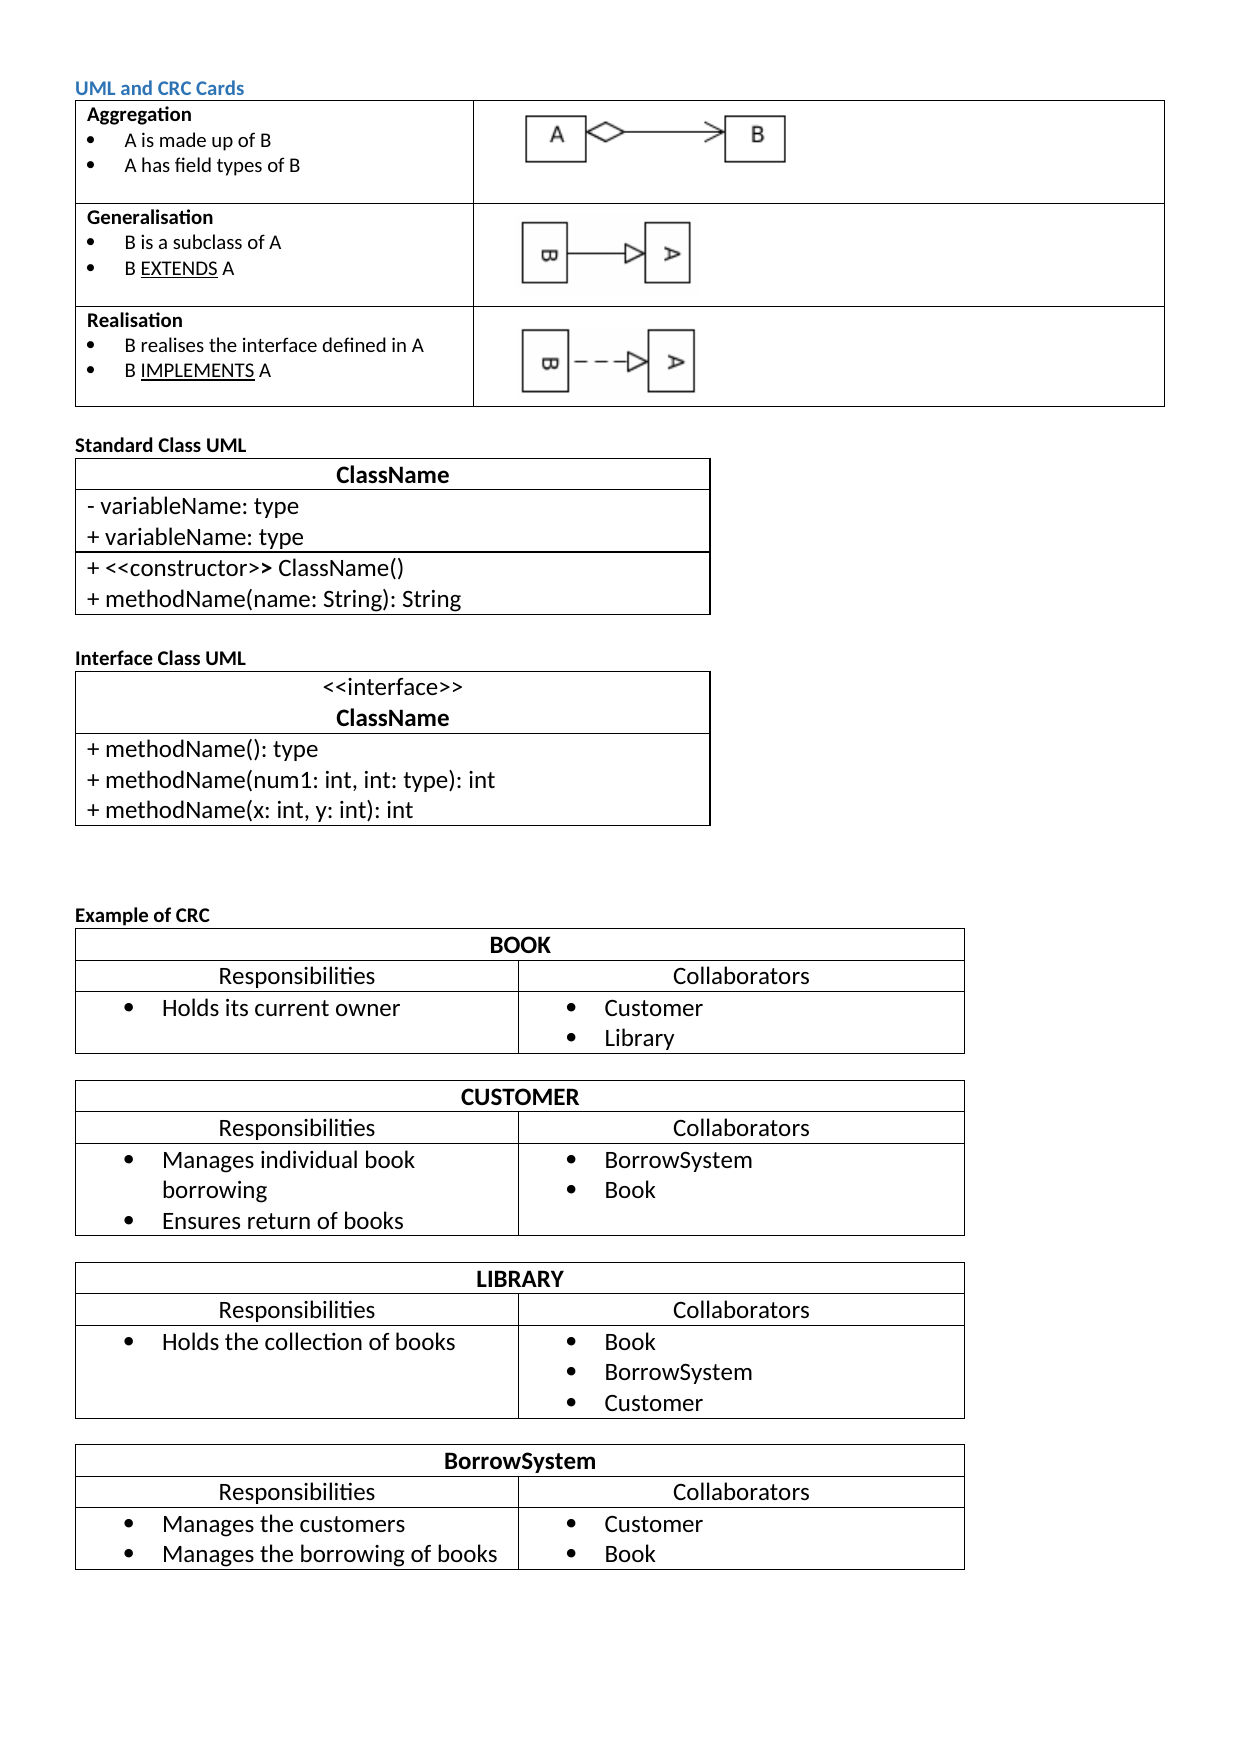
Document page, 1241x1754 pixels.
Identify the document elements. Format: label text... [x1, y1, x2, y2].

text Standard Class UML [75, 432, 1165, 458]
table_header BorrowSystem [76, 1445, 964, 1476]
table_cell [474, 204, 1164, 306]
table_cell Responsibilities [76, 961, 518, 991]
table_cell Manages individual book borrowing Ensures return of books [76, 1144, 518, 1235]
table_cell + <<constructor>> ClassName() + methodName(name: String): String [76, 553, 709, 613]
table_header Aggregation A is made up of B A has field types of B [76, 101, 473, 203]
table_cell Responsibilities [76, 1477, 518, 1507]
table_cell Responsibilities [76, 1112, 518, 1143]
table_cell Generalisation B is a subclass of A B EXTENDS A [76, 204, 473, 306]
table_cell Customer Library [519, 992, 964, 1053]
table_header BOOK [76, 929, 964, 959]
text UML and CRC Cards [75, 75, 1165, 100]
table_cell Collaborators [519, 1112, 964, 1143]
table_cell Manages the customers Manages the borrowing of books [76, 1508, 518, 1569]
table_cell BorrowSystem Book [519, 1144, 964, 1235]
table_header ClassName [76, 459, 709, 489]
table_cell Holds its current owner [76, 992, 518, 1053]
table_header <<interface>> ClassName [76, 672, 709, 733]
table_cell Collaborators [519, 961, 964, 991]
table_cell Holds the collection of books [76, 1326, 518, 1417]
table_cell Responsibilities [76, 1294, 518, 1325]
table_cell Book BorrowSystem Customer [519, 1326, 964, 1417]
table_cell [474, 307, 1164, 406]
text Example of CRC [75, 902, 1165, 928]
table_cell + methodName(): type + methodName(num1: int, int: type): int + methodName(x: int, y: int): int [76, 734, 709, 825]
table_cell Collaborators [519, 1294, 964, 1325]
text Interface Class UML [75, 645, 1165, 671]
table_header [474, 101, 1164, 203]
table_header LIBRARY [76, 1263, 964, 1293]
table_cell Realisation B realises the interface defined in A B IMPLEMENTS A [76, 307, 473, 406]
table_header CUSTOMER [76, 1081, 964, 1111]
table_cell Customer Book [519, 1508, 964, 1569]
table_cell Collaborators [519, 1477, 964, 1507]
table_cell - variableName: type + variableName: type [76, 490, 709, 551]
